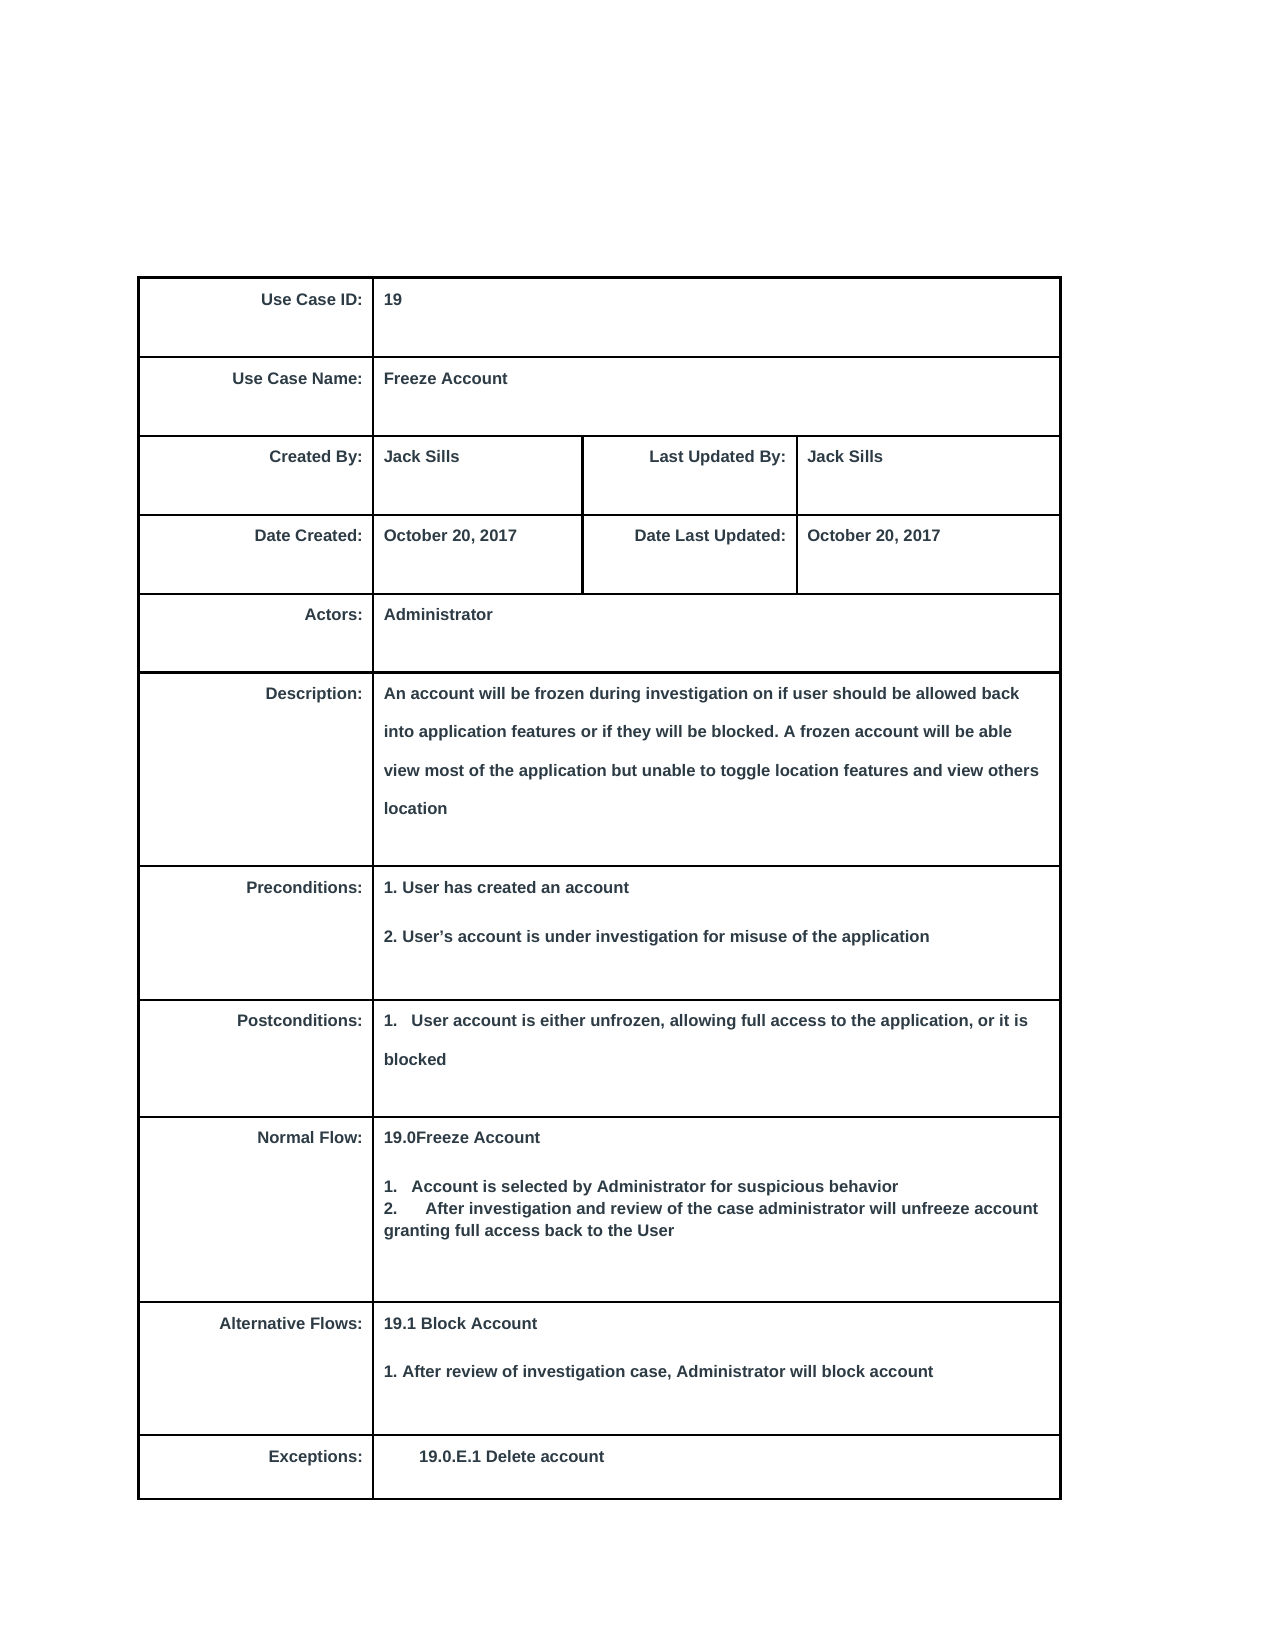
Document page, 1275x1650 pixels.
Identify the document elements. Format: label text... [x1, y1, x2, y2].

table_cell 19.1 Block Account 1. After review of investigation case, Administrator will block account [374, 1303, 1059, 1434]
table_cell Created By: [140, 437, 372, 513]
table_cell Jack Sills [374, 437, 581, 513]
table_cell Description: [140, 674, 372, 865]
table_cell Preconditions: [140, 867, 372, 998]
table_cell 1. User account is either unfrozen, allowing full access to the application, or it is blocked [374, 1001, 1059, 1116]
table_cell Freeze Account [374, 358, 1059, 435]
table_cell October 20, 2017 [798, 516, 1059, 593]
table_cell Use Case Name: [140, 358, 372, 435]
table_cell 1. User has created an account 2. User’s account is under investigation for misuse of the application [374, 867, 1059, 998]
table_cell October 20, 2017 [374, 516, 581, 593]
table_cell Date Created: [140, 516, 372, 593]
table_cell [374, 1436, 1059, 1498]
table_cell Administrator [374, 595, 1059, 671]
table_header Use Case ID: [140, 279, 372, 356]
table_cell Last Updated By: [584, 437, 796, 513]
table_cell Normal Flow: [140, 1118, 372, 1301]
table_cell Exceptions: [140, 1436, 372, 1498]
table_cell Actors: [140, 595, 372, 671]
table_header 19 [374, 279, 1059, 356]
table_cell Jack Sills [798, 437, 1059, 513]
table_cell An account will be frozen during investigation on if user should be allowed back into application features or if they will be blocked. A frozen account will be able view most of the application but unable to toggle location features and view others location [374, 674, 1059, 865]
table_cell Postconditions: [140, 1001, 372, 1116]
table_cell Alternative Flows: [140, 1303, 372, 1434]
table_cell 19.0Freeze Account 1. Account is selected by Administrator for suspicious behavior 2. After investigation and review of the case administrator will unfreeze account granting full access back to the User [374, 1118, 1059, 1301]
table_cell Date Last Updated: [584, 516, 796, 593]
